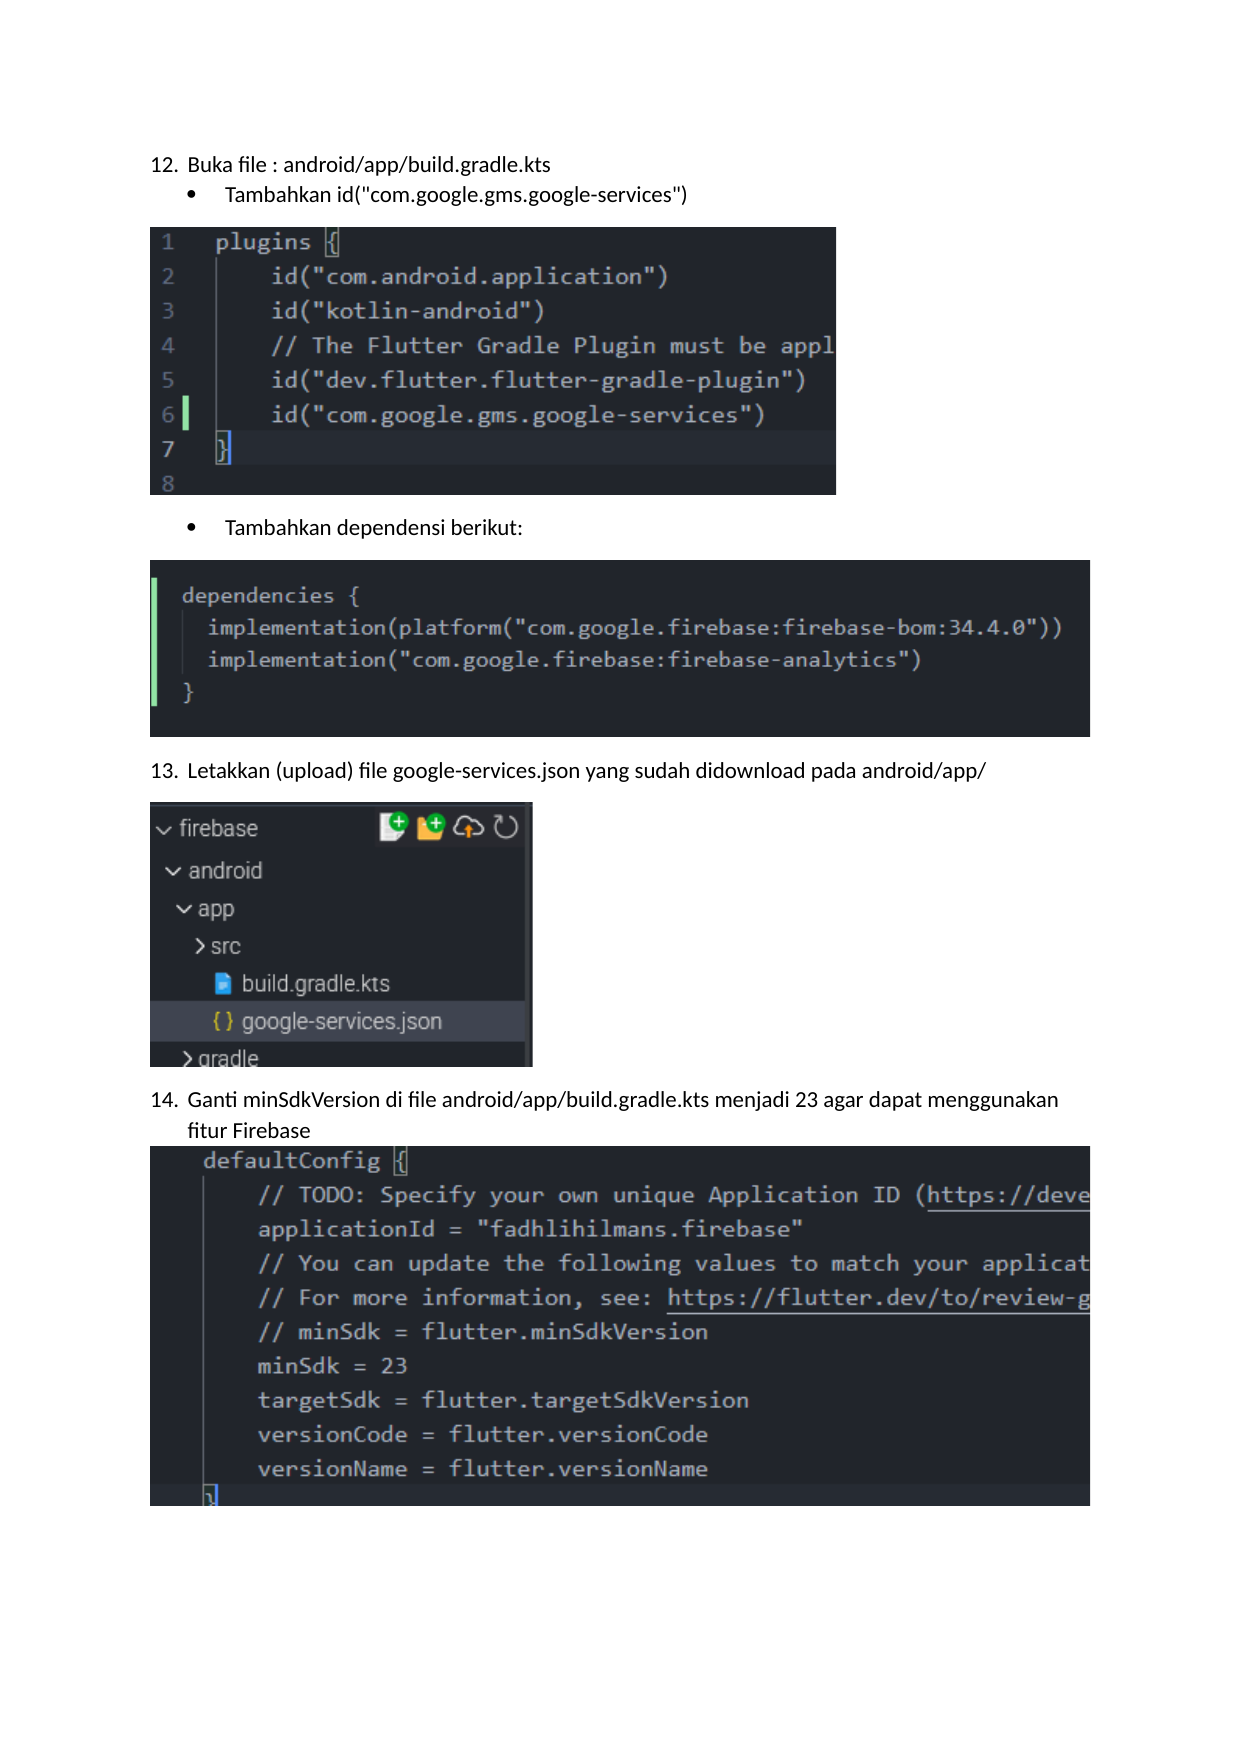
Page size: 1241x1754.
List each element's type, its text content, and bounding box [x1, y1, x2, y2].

picture [150, 560, 1091, 737]
list Letakkan (upload) file google-services.json yang sudah didownload pada android/app/ [150, 756, 1090, 784]
list Tambahkan dependensi berikut: [187, 513, 1090, 541]
picture [150, 1146, 1091, 1506]
list Tambahkan id("com.google.gms.google-services") [187, 180, 1090, 208]
picture [150, 802, 533, 1067]
list Buka file : android/app/build.gradle.kts [150, 150, 1090, 178]
picture [150, 227, 837, 495]
list Ganti minSdkVersion di file android/app/build.gradle.kts menjadi 23 agar dapat menggunakan fitur Firebase [150, 1086, 1090, 1144]
